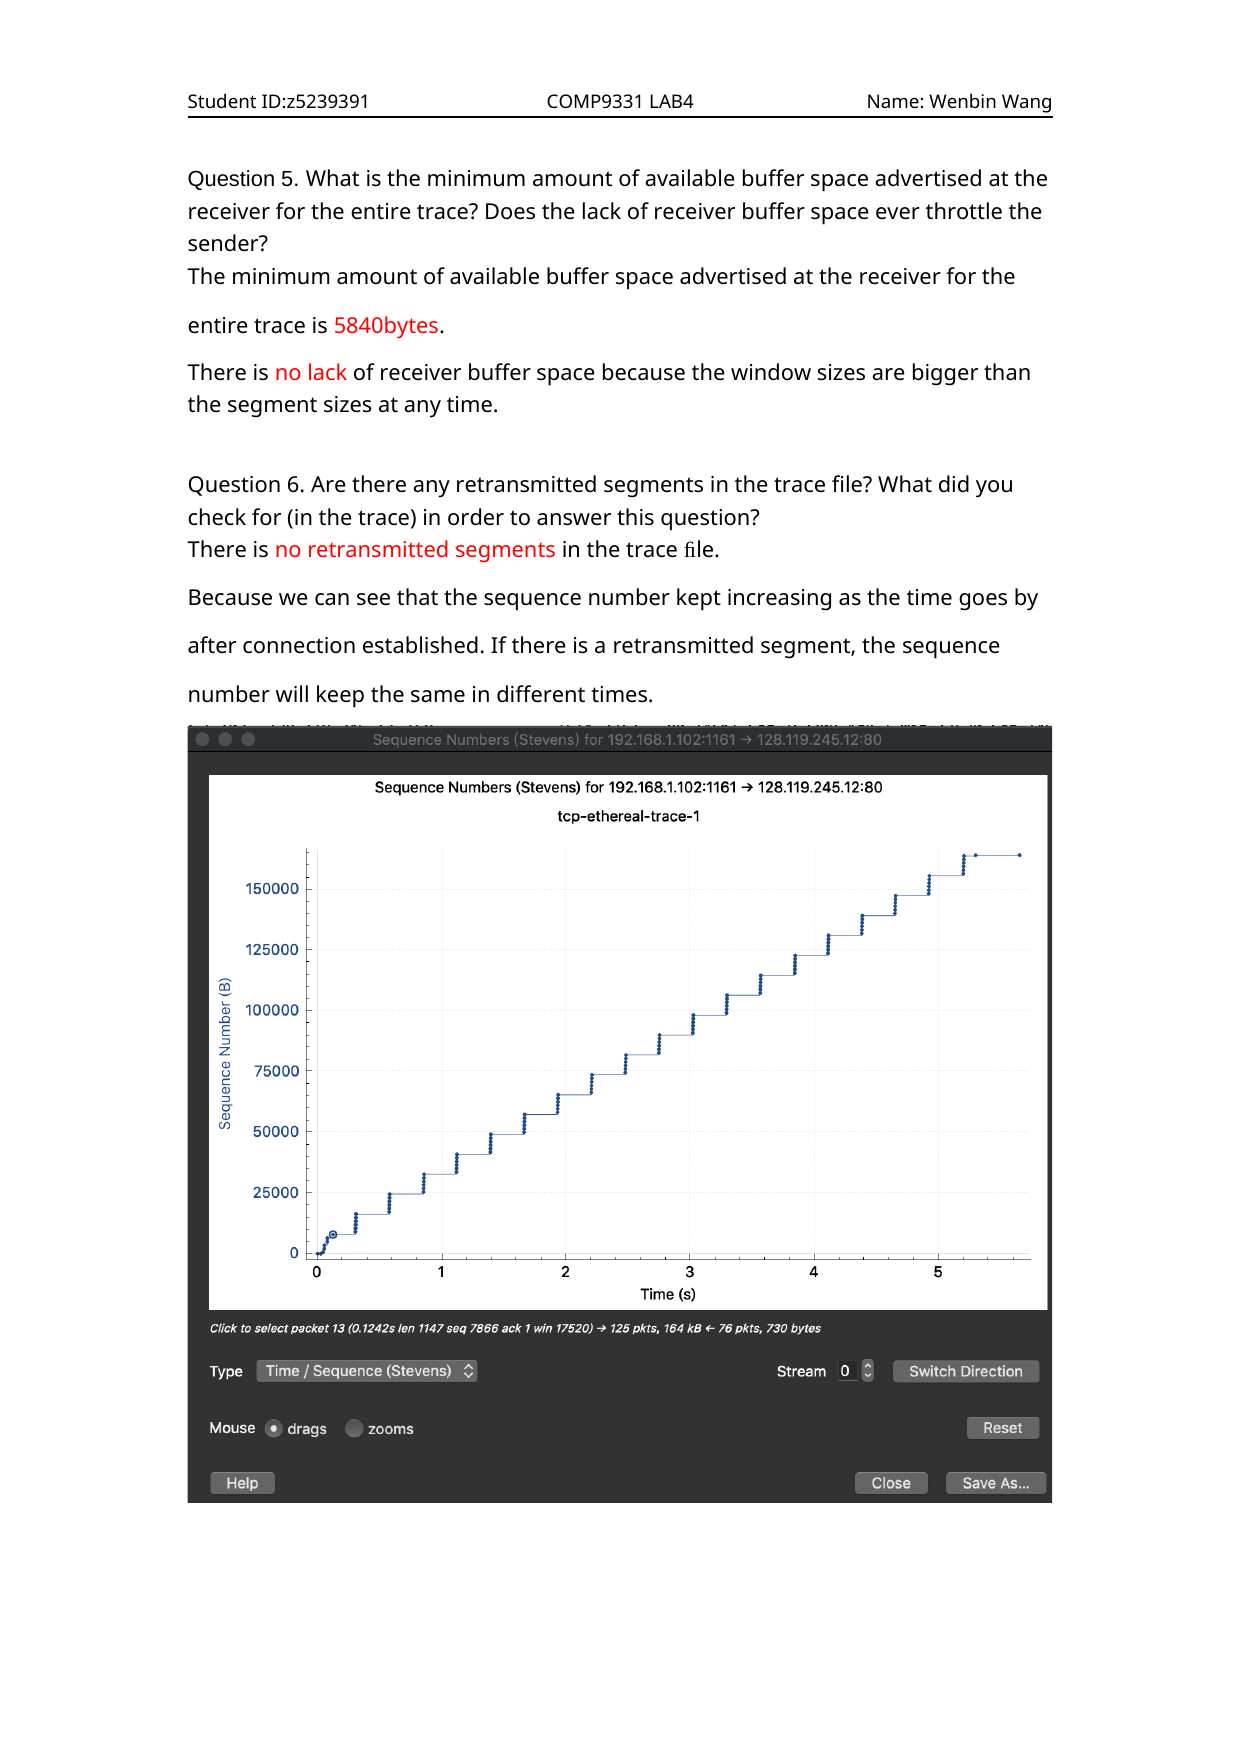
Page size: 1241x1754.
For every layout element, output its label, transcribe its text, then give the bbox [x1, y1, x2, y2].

picture [187, 725, 1053, 1503]
text The minimum amount of available buffer space advertised at the receiver for the entire trace is 5840bytes. [187, 259, 1053, 341]
text There is no retransmitted segments in the trace ﬁle. [187, 533, 1053, 566]
text Question 6. Are there any retransmitted segments in the trace file? What did you check for (in the trace) in order to answer this question? [187, 468, 1053, 533]
text Question 5. What is the minimum amount of available buffer space advertised at the receiver for the entire trace? Does the lack of receiver buffer space ever throttle the sender? [187, 162, 1053, 259]
text Because we can see that the sequence number kept increasing as the time goes by after connection established. If there is a retransmitted segment, the sequence number will keep the same in different times. [187, 580, 1053, 710]
text There is no lack of receiver buffer space because the window sizes are bigger than the segment sizes at any time. [187, 356, 1053, 421]
